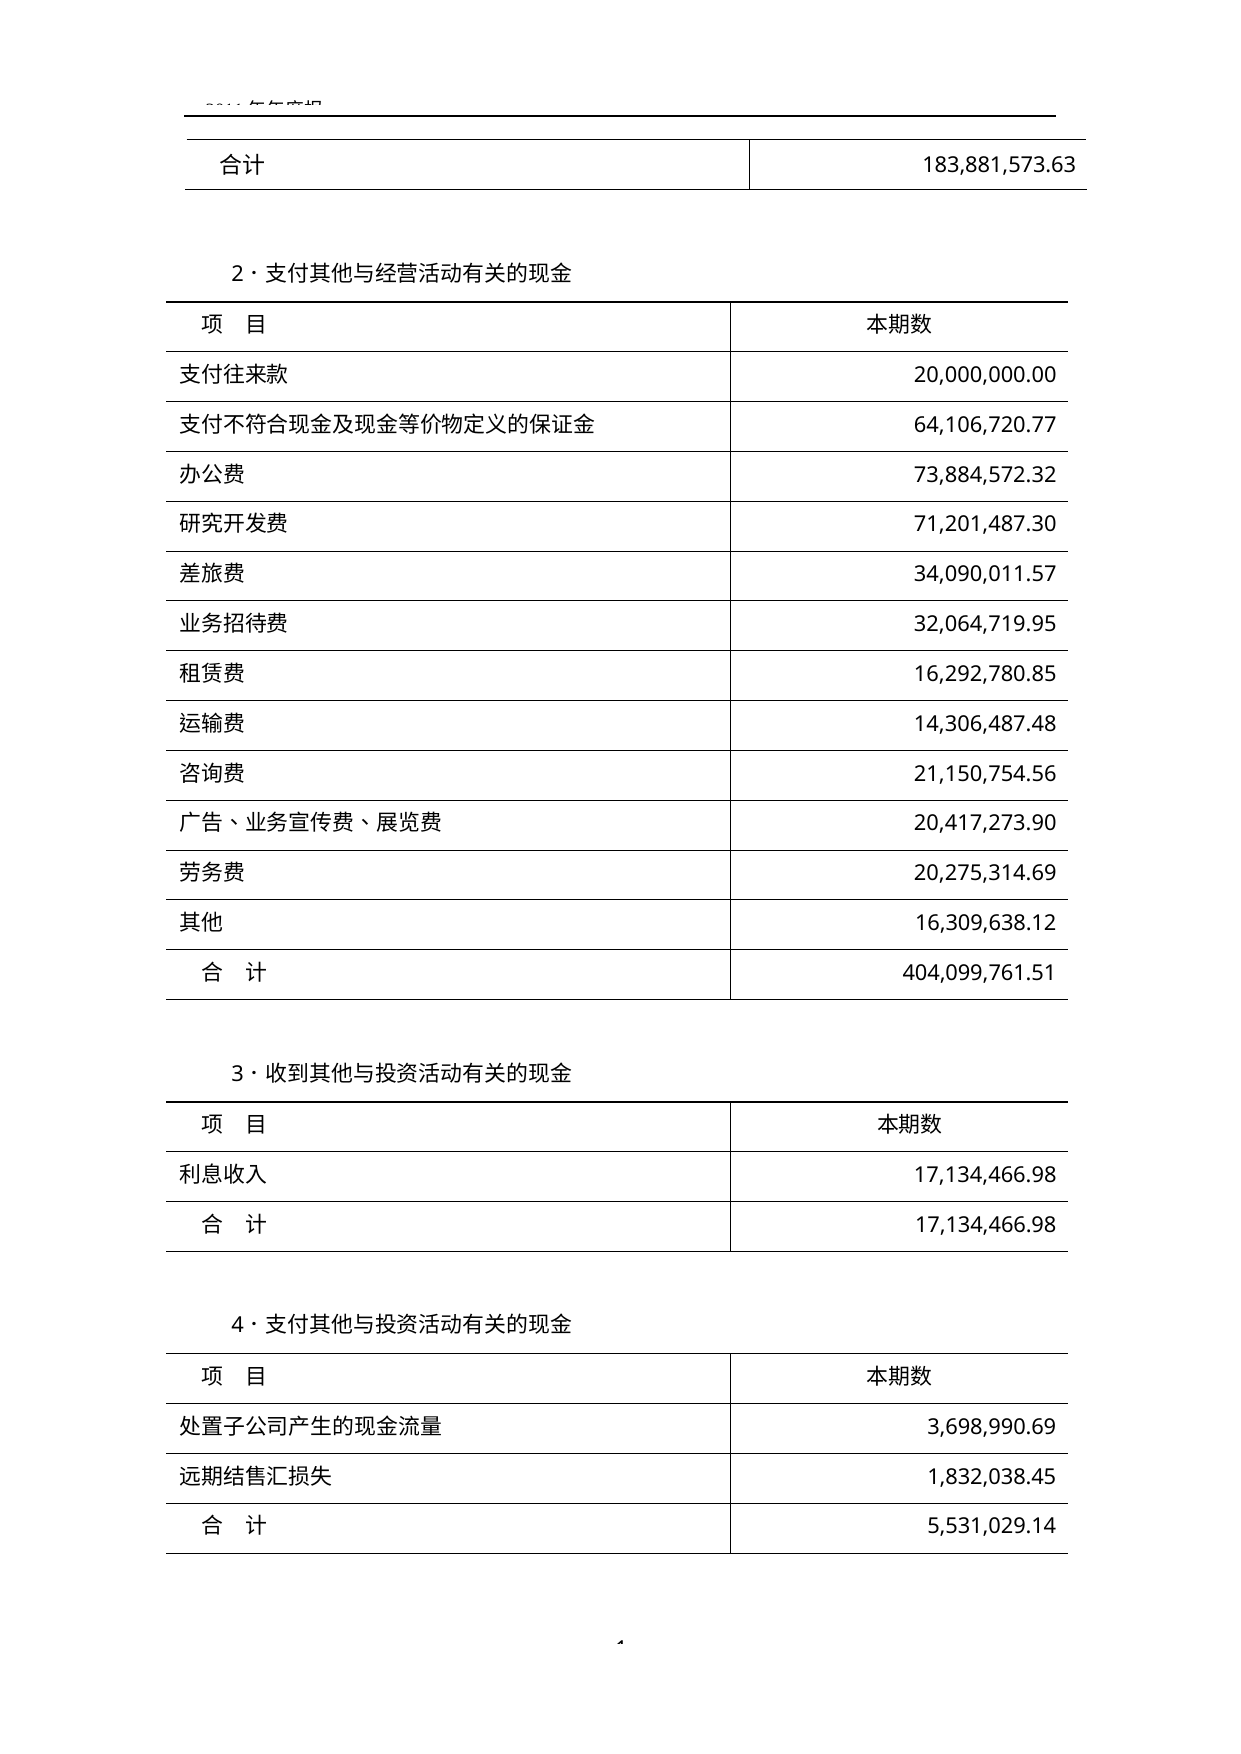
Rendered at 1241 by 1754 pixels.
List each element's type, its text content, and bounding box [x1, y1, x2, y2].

text 3．收到其他与投资活动有关的现金 [231, 1058, 1082, 1087]
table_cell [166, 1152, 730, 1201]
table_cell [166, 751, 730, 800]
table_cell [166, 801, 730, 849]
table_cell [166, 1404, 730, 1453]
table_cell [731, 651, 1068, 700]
text 2．支付其他与经营活动有关的现金 [231, 258, 1082, 287]
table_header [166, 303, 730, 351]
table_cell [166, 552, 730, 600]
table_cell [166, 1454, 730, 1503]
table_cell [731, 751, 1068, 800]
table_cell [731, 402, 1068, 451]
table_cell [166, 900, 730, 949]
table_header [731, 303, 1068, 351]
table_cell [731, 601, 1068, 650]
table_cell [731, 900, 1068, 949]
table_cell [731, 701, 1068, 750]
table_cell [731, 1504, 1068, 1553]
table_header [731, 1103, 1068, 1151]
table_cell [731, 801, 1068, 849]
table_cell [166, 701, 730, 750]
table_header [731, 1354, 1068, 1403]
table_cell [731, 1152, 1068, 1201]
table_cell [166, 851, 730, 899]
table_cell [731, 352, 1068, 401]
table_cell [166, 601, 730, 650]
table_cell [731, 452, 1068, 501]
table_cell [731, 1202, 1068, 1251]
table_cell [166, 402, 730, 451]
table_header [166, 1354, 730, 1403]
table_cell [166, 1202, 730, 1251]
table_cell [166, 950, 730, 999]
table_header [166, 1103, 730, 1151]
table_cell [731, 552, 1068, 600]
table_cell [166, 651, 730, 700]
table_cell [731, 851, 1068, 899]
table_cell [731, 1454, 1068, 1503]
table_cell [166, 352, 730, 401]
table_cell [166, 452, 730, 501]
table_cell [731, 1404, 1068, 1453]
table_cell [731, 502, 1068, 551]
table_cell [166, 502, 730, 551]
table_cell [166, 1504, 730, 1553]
text 4．支付其他与投资活动有关的现金 [231, 1309, 1082, 1339]
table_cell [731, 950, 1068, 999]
